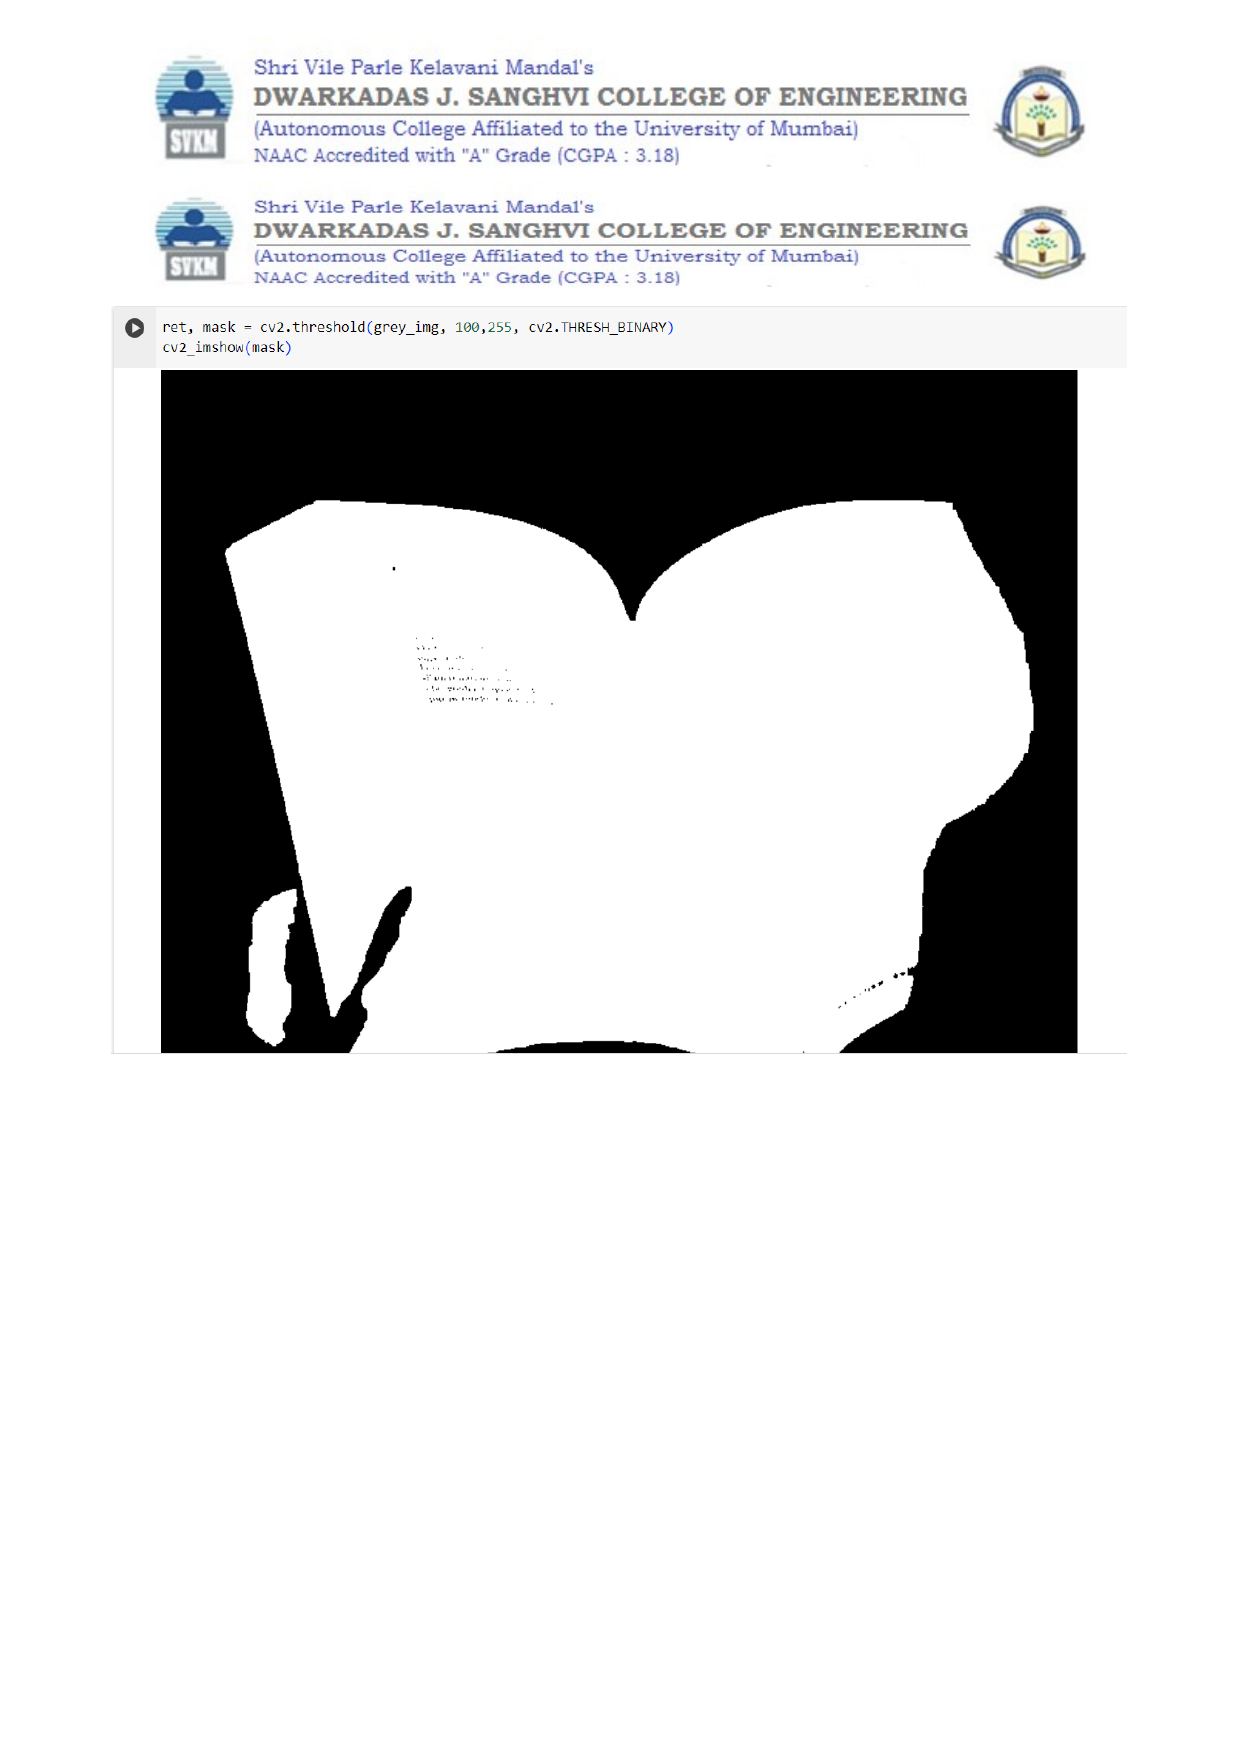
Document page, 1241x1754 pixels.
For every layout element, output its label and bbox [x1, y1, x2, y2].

picture [149, 181, 1091, 295]
picture [111, 306, 1127, 1055]
picture [149, 35, 1090, 177]
